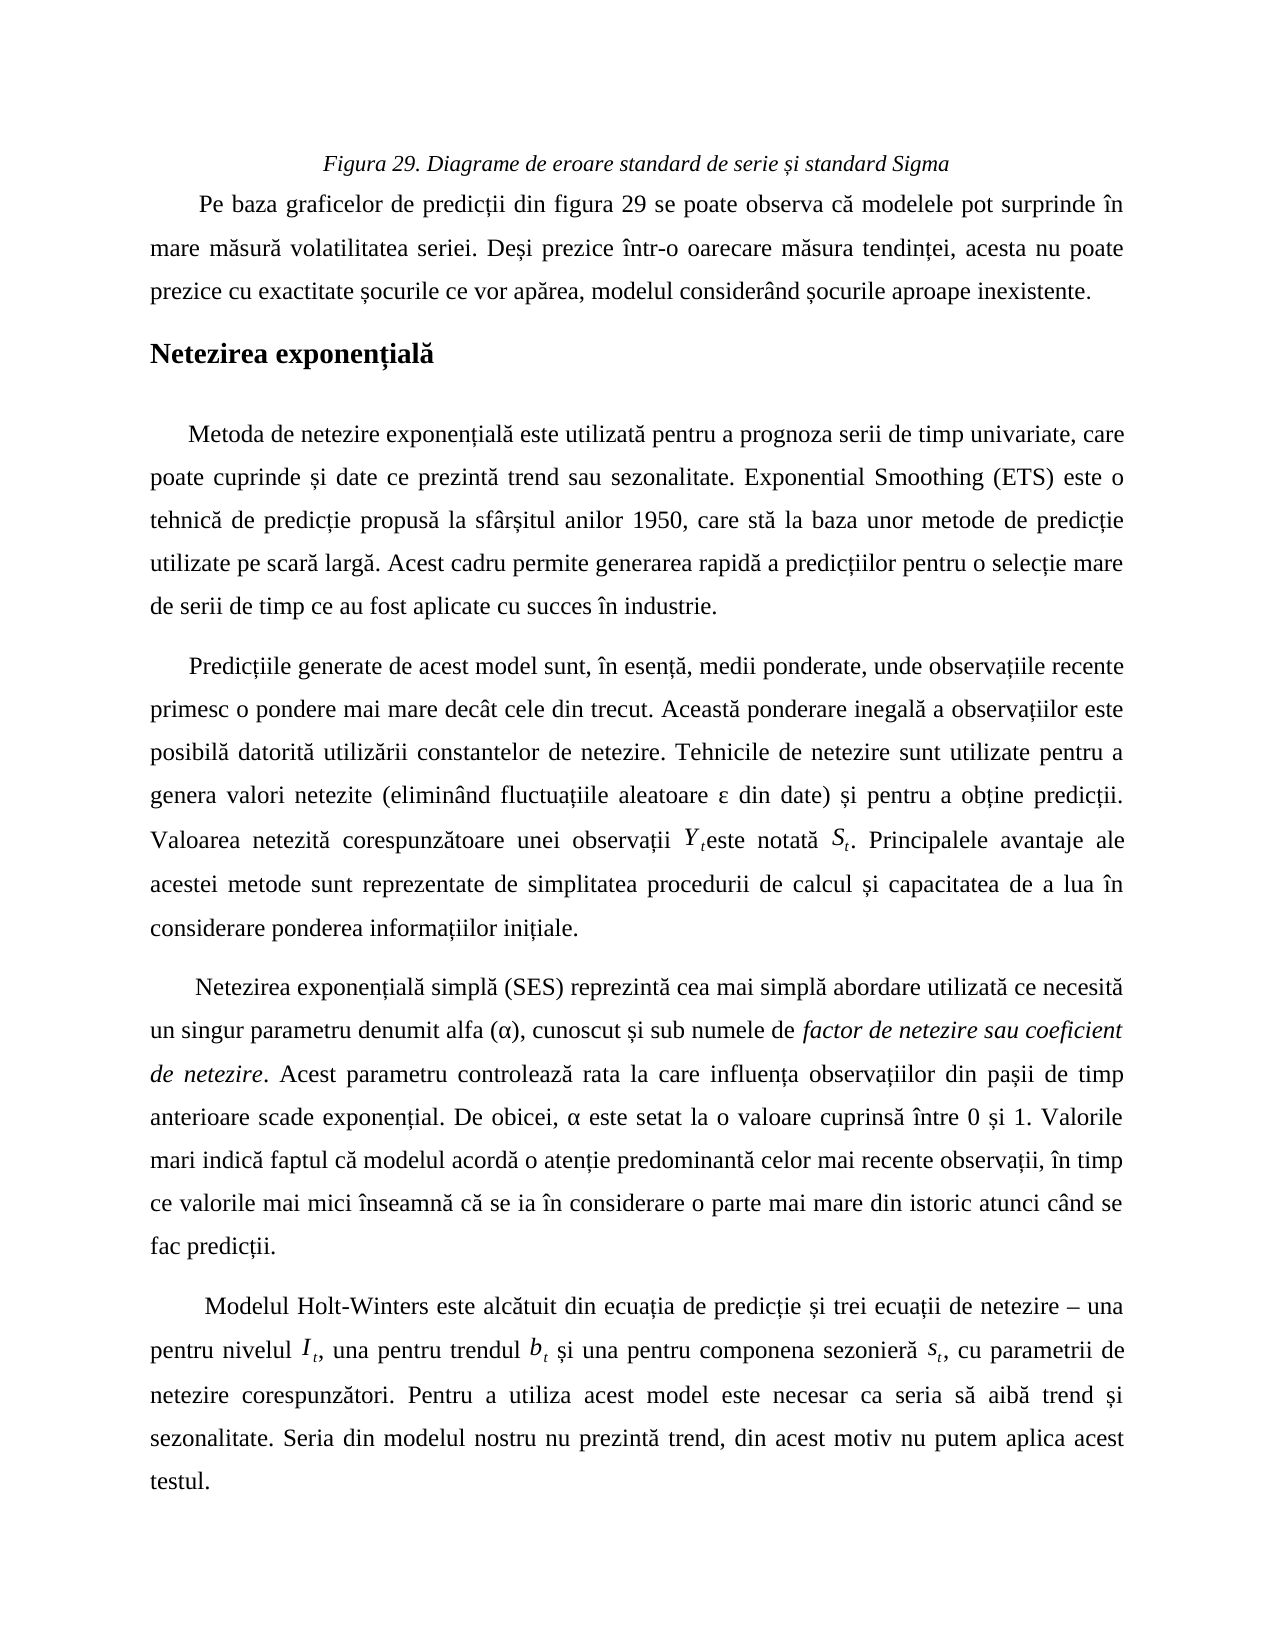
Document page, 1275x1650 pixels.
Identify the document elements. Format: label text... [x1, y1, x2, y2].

text Figura 29. Diagrame de eroare standard de serie și standard Sigma [150, 150, 1125, 176]
text Pe baza graficelor de predicții din figura 29 se poate observa că modelele pot surprinde în mare măsură volatilitatea seriei. Deși prezice într-o oarecare măsura tendinței, acesta nu poate prezice cu exactitate șocurile ce vor apărea, modelul considerând șocurile aproape inexistente. [150, 189, 1125, 305]
text Modelul Holt-Winters este alcătuit din ecuația de predicție și trei ecuații de netezire – una pentru nivelul , una pentru trendul și una pentru componena sezonieră , cu parametrii de netezire corespunzători. Pentru a utiliza acest model este necesar ca seria să aibă trend și sezonalitate. Seria din modelul nostru nu prezintă trend, din acest motiv nu putem aplica acest testul. [150, 1291, 1125, 1495]
text Metoda de netezire exponențială este utilizată pentru a prognoza serii de timp univariate, care poate cuprinde și date ce prezintă trend sau sezonalitate. Exponential Smoothing (ETS) este o tehnică de predicție propusă la sfârșitul anilor 1950, care stă la baza unor metode de predicție utilizate pe scară largă. Acest cadru permite generarea rapidă a predicțiilor pentru o selecție mare de serii de timp ce au fost aplicate cu succes în industrie. [150, 419, 1125, 620]
subtitle Netezirea exponențială [150, 336, 1125, 369]
text Netezirea exponențială simplă (SES) reprezintă cea mai simplă abordare utilizată ce necesită un singur parametru denumit alfa (α), cunoscut și sub numele de factor de netezire sau coeficient de netezire. Acest parametru controlează rata la care influența observațiilor din pașii de timp anterioare scade exponențial. De obicei, α este setat la o valoare cuprinsă între 0 și 1. Valorile mari indică faptul că modelul acordă o atenție predominantă celor mai recente observații, în timp ce valorile mai mici înseamnă că se ia în considerare o parte mai mare din istoric atunci când se fac predicții. [150, 972, 1125, 1260]
text Predicțiile generate de acest model sunt, în esență, medii ponderate, unde observațiile recente primesc o pondere mai mare decât cele din trecut. Această ponderare inegală a observațiilor este posibilă datorită utilizării constantelor de netezire. Tehnicile de netezire sunt utilizate pentru a genera valori netezite (eliminând fluctuațiile aleatoare ε din date) și pentru a obține predicții. Valoarea netezită corespunzătoare unei observații este notată . Principalele avantaje ale acestei metode sunt reprezentate de simplitatea procedurii de calcul și capacitatea de a lua în considerare ponderea informațiilor inițiale. [150, 651, 1125, 941]
